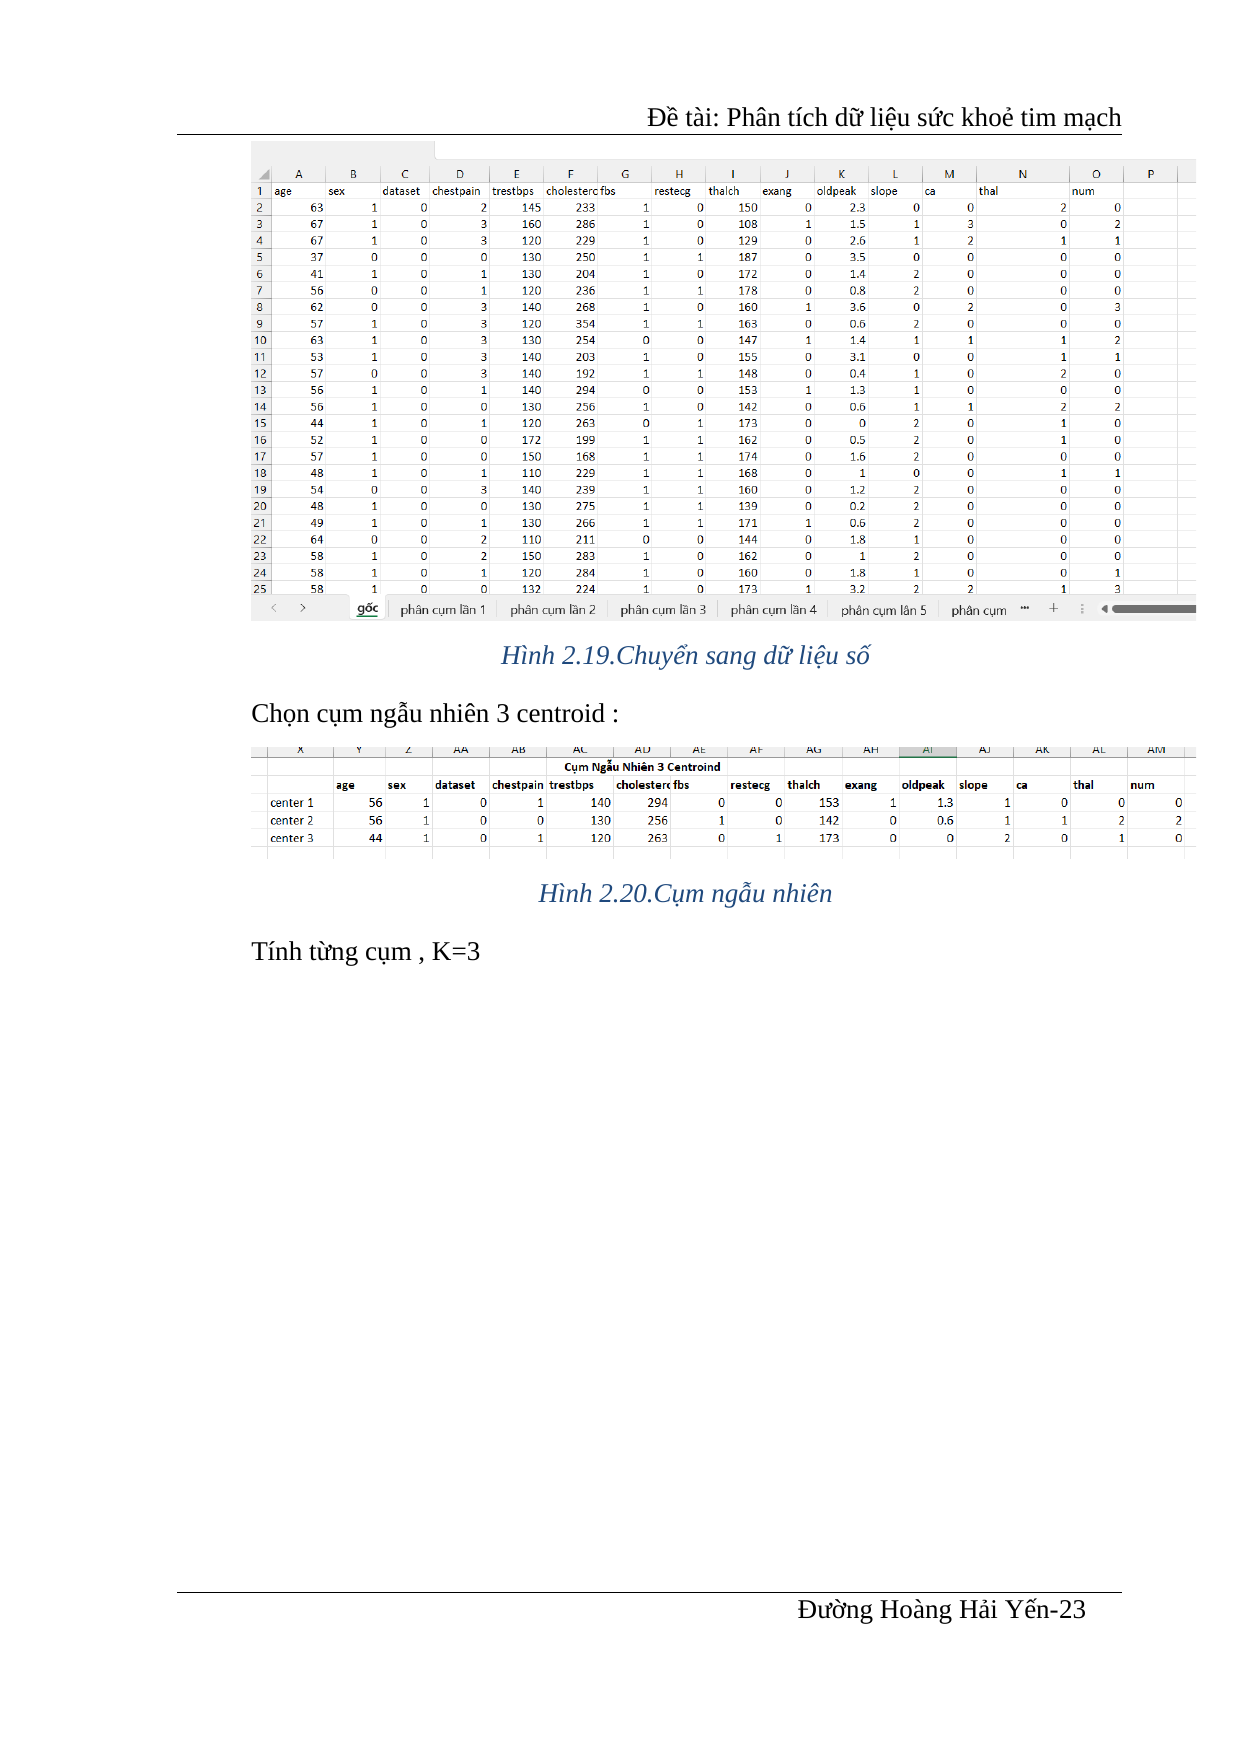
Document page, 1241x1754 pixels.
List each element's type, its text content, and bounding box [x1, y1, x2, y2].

text Chọn cụm ngẫu nhiên 3 centroid : [177, 697, 1122, 728]
text Tính từng cụm , K=3 [177, 935, 1122, 966]
picture [251, 747, 1197, 859]
picture [251, 141, 1197, 621]
